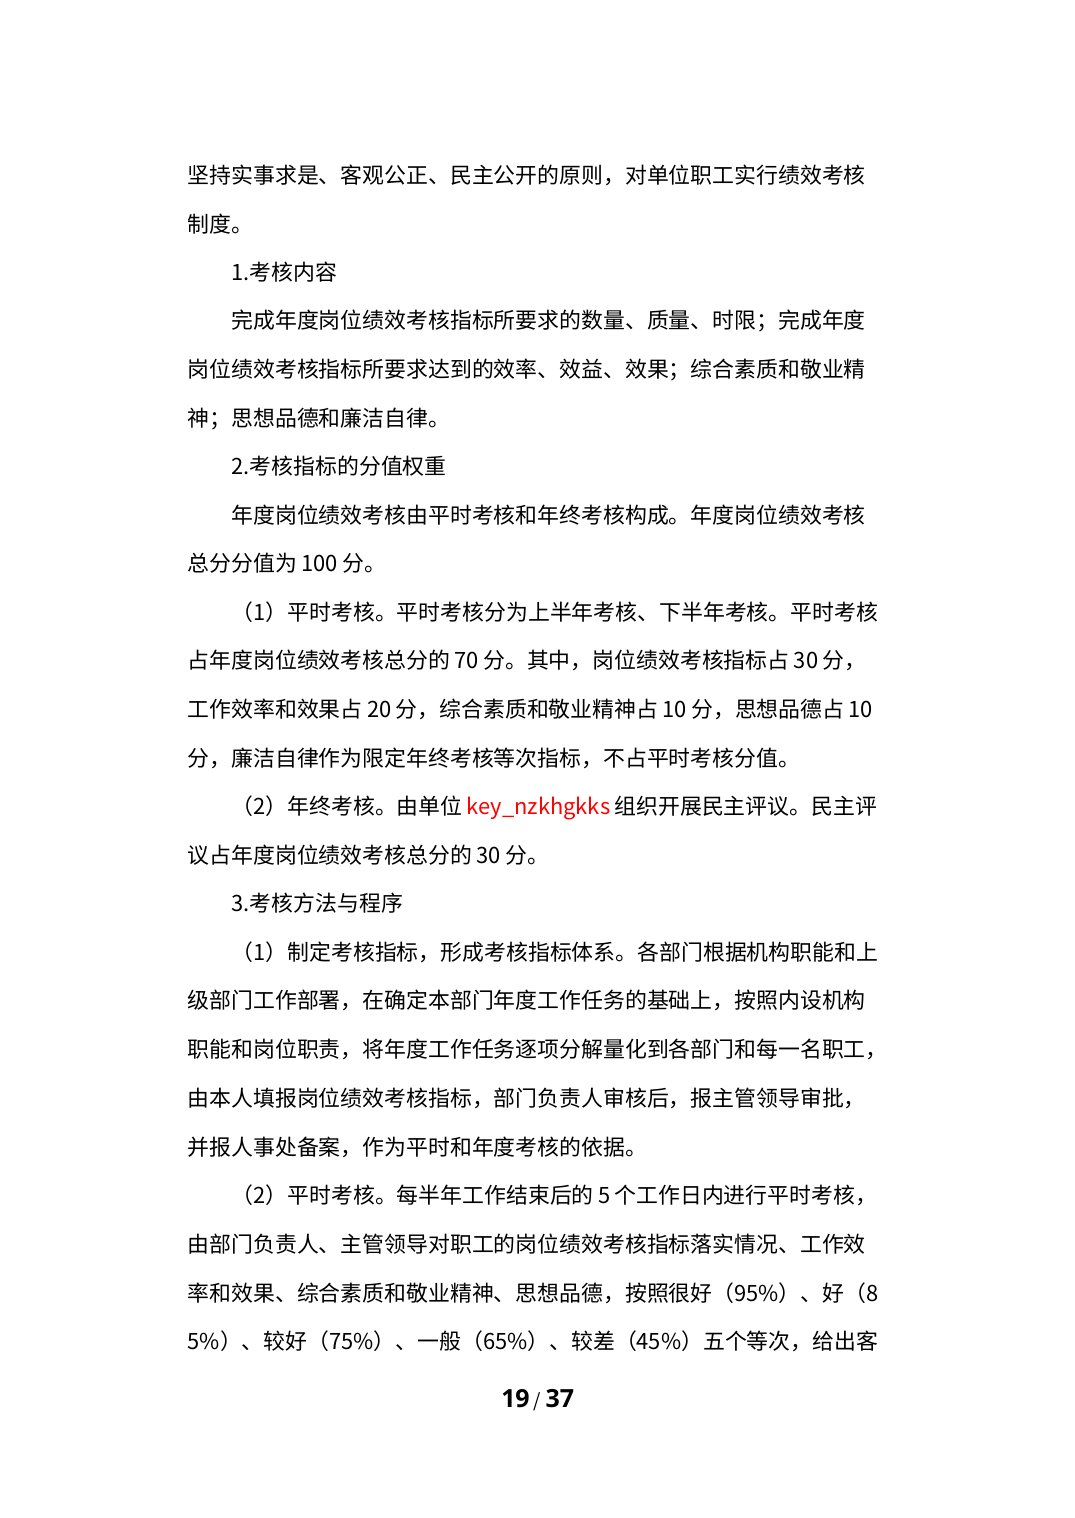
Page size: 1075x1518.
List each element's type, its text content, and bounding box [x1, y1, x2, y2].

text 3.考核方法与程序 [187, 886, 887, 918]
text 完成年度岗位绩效考核指标所要求的数量、质量、时限；完成年度岗位绩效考核指标所要求达到的效率、效益、效果；综合素质和敬业精神；思想品德和廉洁自律。 [187, 303, 887, 433]
text （1）制定考核指标，形成考核指标体系。各部门根据机构职能和上级部门工作部署，在确定本部门年度工作任务的基础上，按照内设机构职能和岗位职责，将年度工作任务逐项分解量化到各部门和每一名职工，由本人填报岗位绩效考核指标，部门负责人审核后，报主管领导审批，并报人事处备案，作为平时和年度考核的依据。 [187, 934, 887, 1162]
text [187, 158, 887, 239]
text （1）平时考核。平时考核分为上半年考核、下半年考核。平时考核占年度岗位绩效考核总分的70分。其中，岗位绩效考核指标占30分，工作效率和效果占20分，综合素质和敬业精神占10分，思想品德占10分，廉洁自律作为限定年终考核等次指标，不占平时考核分值。 [187, 594, 887, 773]
text 1.考核内容 [187, 255, 887, 287]
text （2）年终考核。由单位key_nzkhgkks组织开展民主评议。民主评议占年度岗位绩效考核总分的30分。 [187, 789, 887, 870]
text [187, 1178, 887, 1356]
text 2.考核指标的分值权重 [187, 449, 887, 481]
text 年度岗位绩效考核由平时考核和年终考核构成。年度岗位绩效考核总分分值为100分。 [187, 497, 887, 578]
